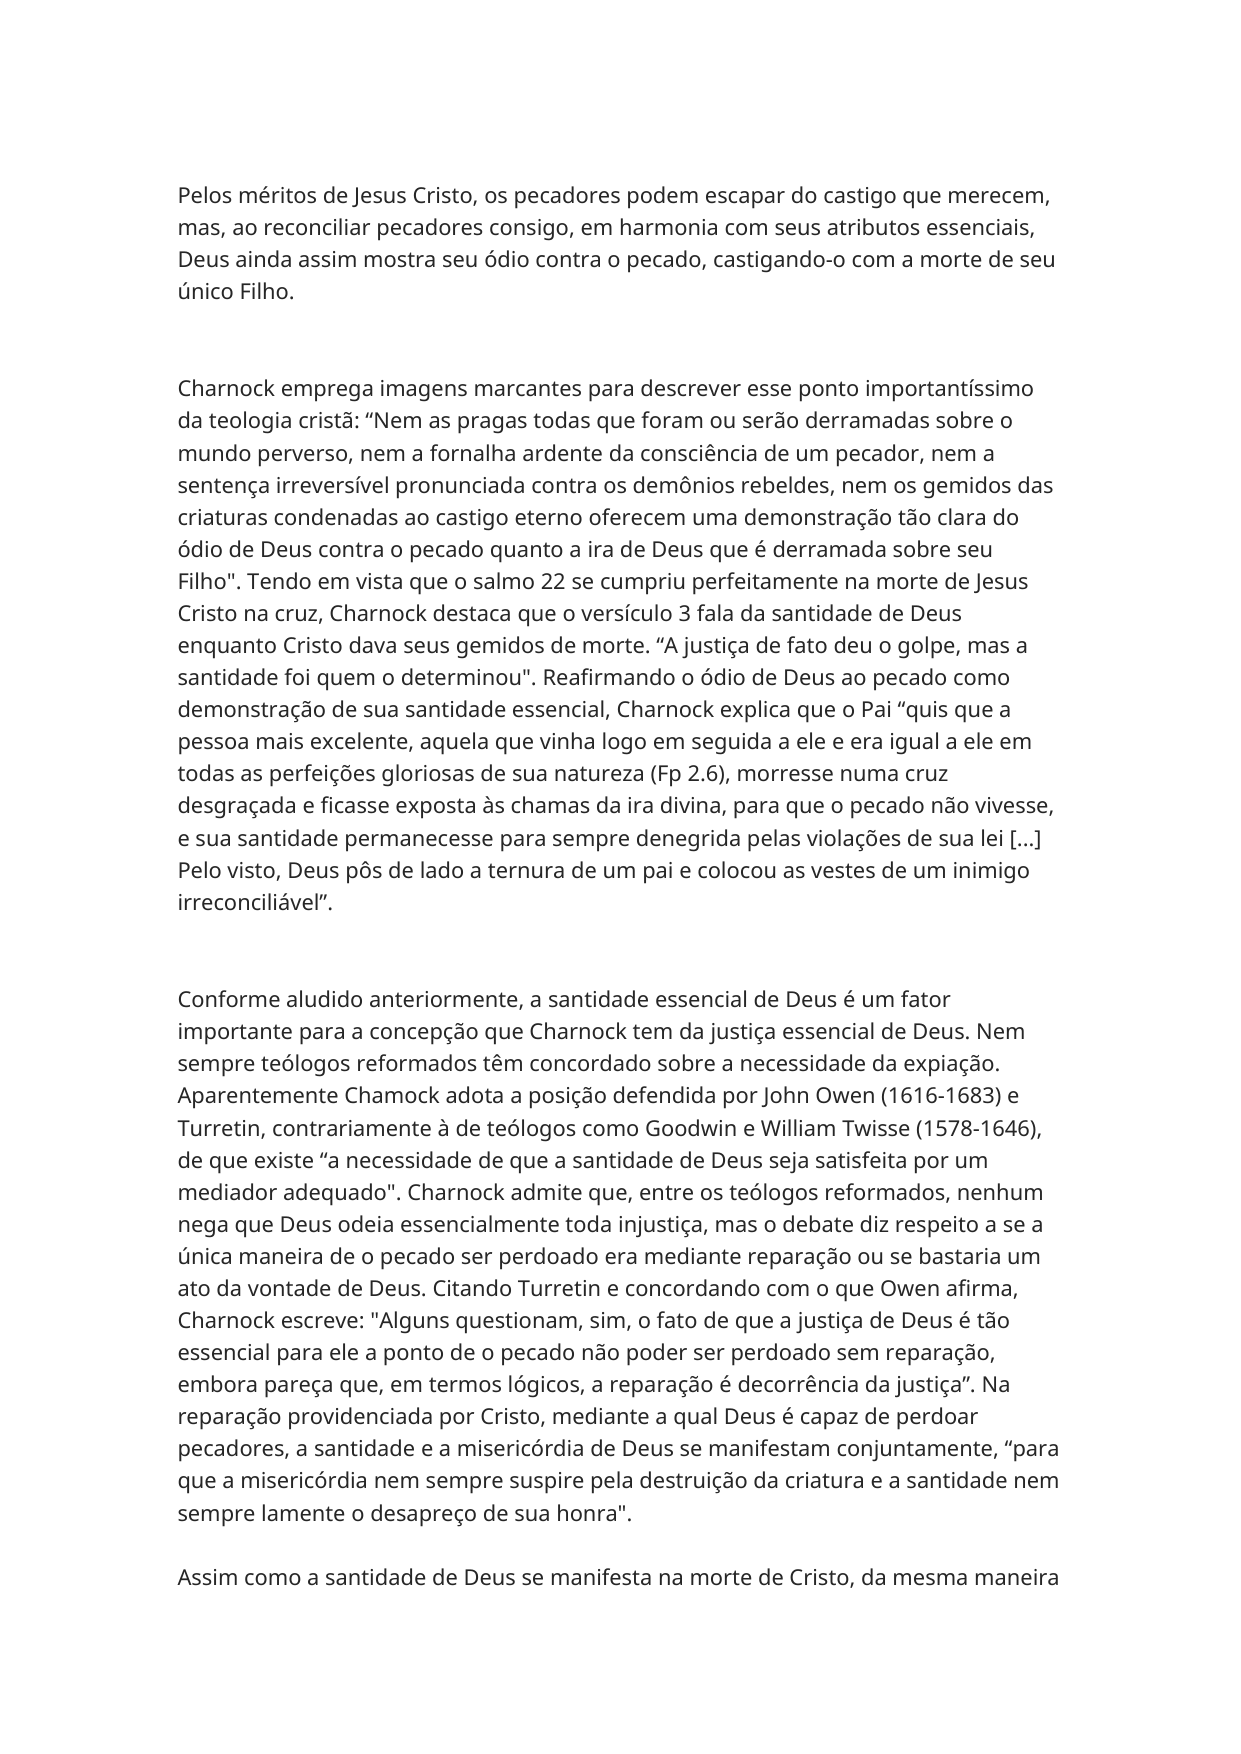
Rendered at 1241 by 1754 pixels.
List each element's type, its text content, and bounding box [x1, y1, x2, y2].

text Pelos méritos de Jesus Cristo, os pecadores podem escapar do castigo que merecem, mas, ao reconciliar pecadores consigo, em harmonia com seus atributos essenciais, Deus ainda assim mostra seu ódio contra o pecado, castigando-o com a morte de seu único Filho. [177, 148, 1063, 306]
text Charnock emprega imagens marcantes para descrever esse ponto importantíssimo da teologia cristã: “Nem as pragas todas que foram ou serão derramadas sobre o mundo perverso, nem a fornalha ardente da consciência de um pecador, nem a sentença irreversível pronunciada contra os demônios rebeldes, nem os gemidos das criaturas condenadas ao castigo eterno oferecem uma demonstração tão clara do ódio de Deus contra o pecado quanto a ira de Deus que é derramada sobre seu Filho". Tendo em vista que o salmo 22 se cumpriu perfeitamente na morte de Jesus Cristo na cruz, Charnock destaca que o versículo 3 fala da santidade de Deus enquanto Cristo dava seus gemidos de morte. “A justiça de fato deu o golpe, mas a santidade foi quem o determinou". Reafirmando o ódio de Deus ao pecado como demonstração de sua santidade essencial, Charnock explica que o Pai “quis que a pessoa mais excelente, aquela que vinha logo em seguida a ele e era igual a ele em todas as perfeições gloriosas de sua natureza (Fp 2.6), morresse numa cruz desgraçada e ficasse exposta às chamas da ira divina, para que o pecado não vivesse, e sua santidade permanecesse para sempre denegrida pelas violações de sua lei [...] Pelo visto, Deus pôs de lado a ternura de um pai e colocou as vestes de um inimigo irreconciliável”. [177, 373, 1063, 917]
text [177, 984, 1063, 1592]
